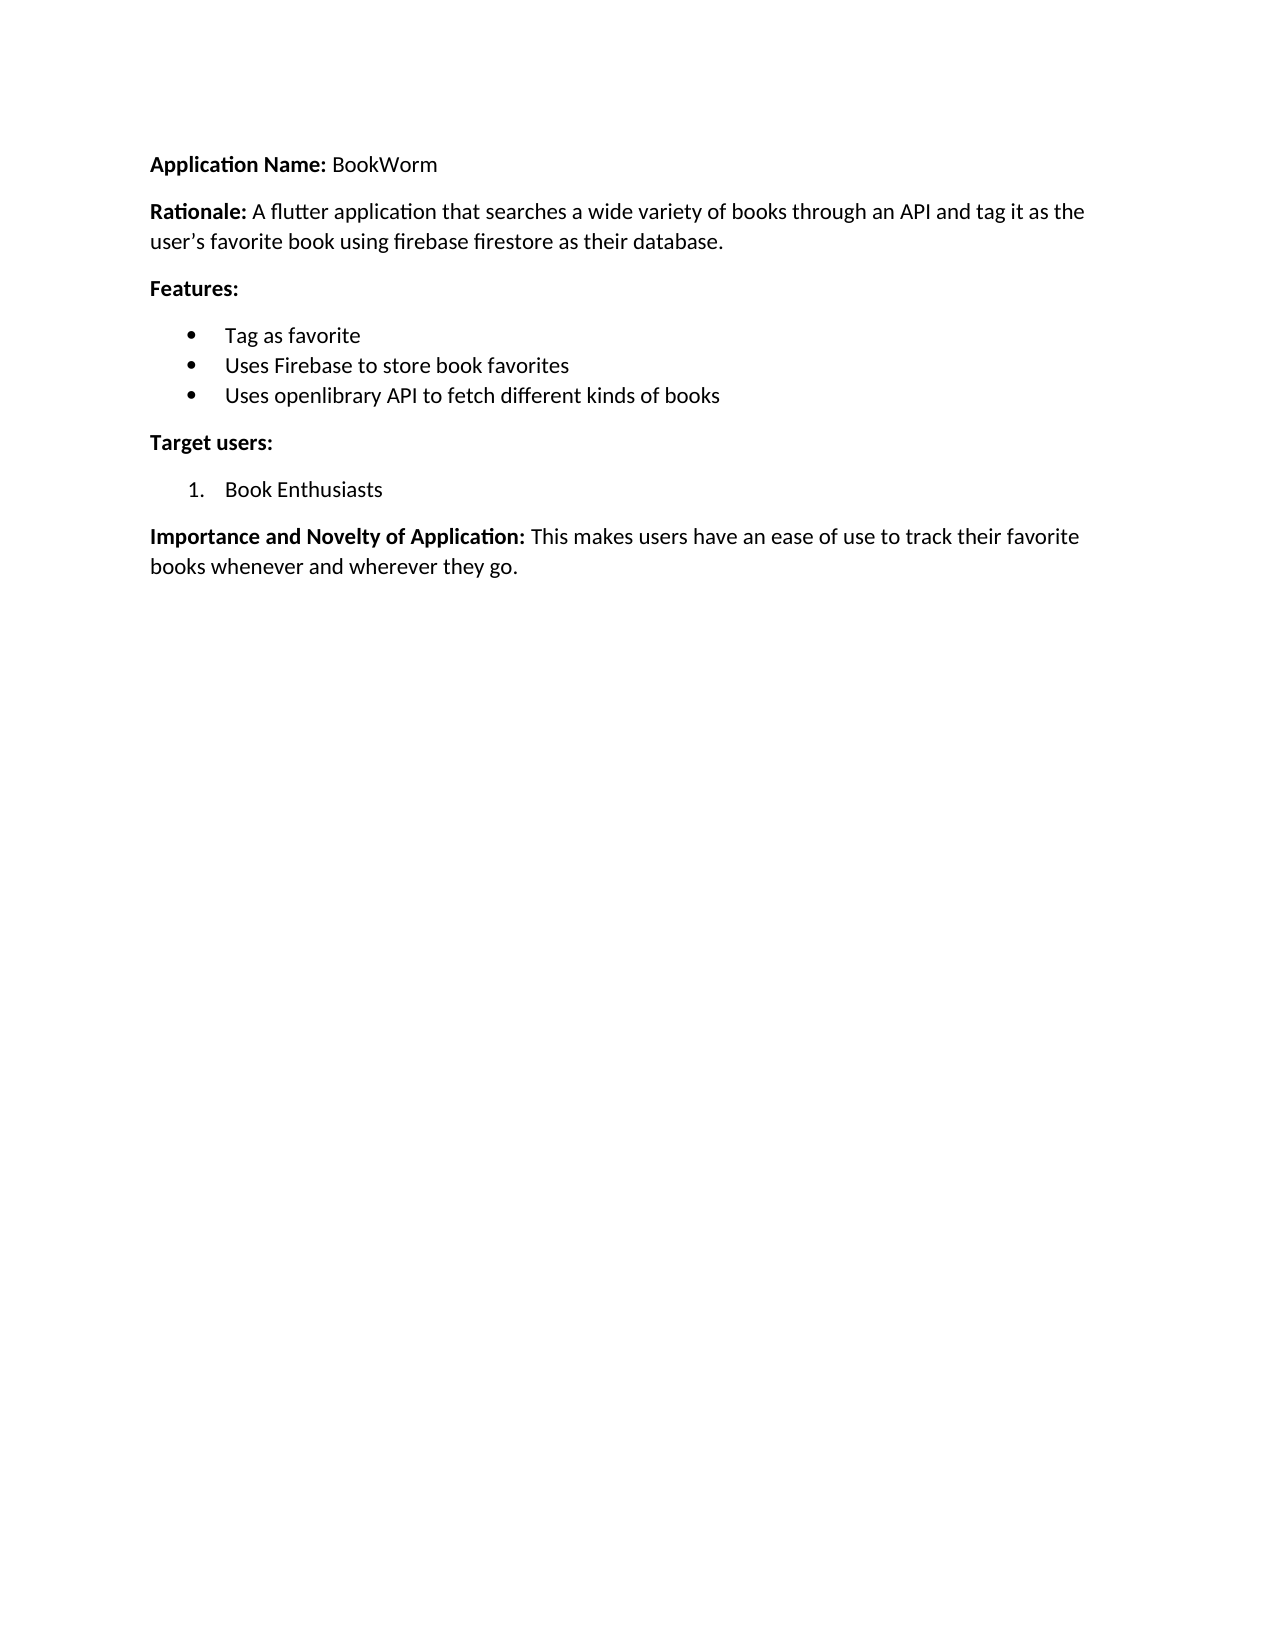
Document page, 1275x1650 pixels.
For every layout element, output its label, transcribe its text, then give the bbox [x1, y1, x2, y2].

text Features: [150, 274, 1125, 302]
text Importance and Novelty of Application: This makes users have an ease of use to track their favorite books whenever and wherever they go. [150, 522, 1125, 580]
text Target users: [150, 428, 1125, 456]
list Uses Firebase to store book favorites [187, 351, 1125, 379]
text Rationale: A flutter application that searches a wide variety of books through an API and tag it as the user’s favorite book using firebase firestore as their database. [150, 197, 1125, 255]
list Book Enthusiasts [187, 475, 1125, 503]
text Application Name: BookWorm [150, 150, 1125, 178]
list Uses openlibrary API to fetch different kinds of books [187, 381, 1125, 409]
list Tag as favorite [187, 321, 1125, 349]
